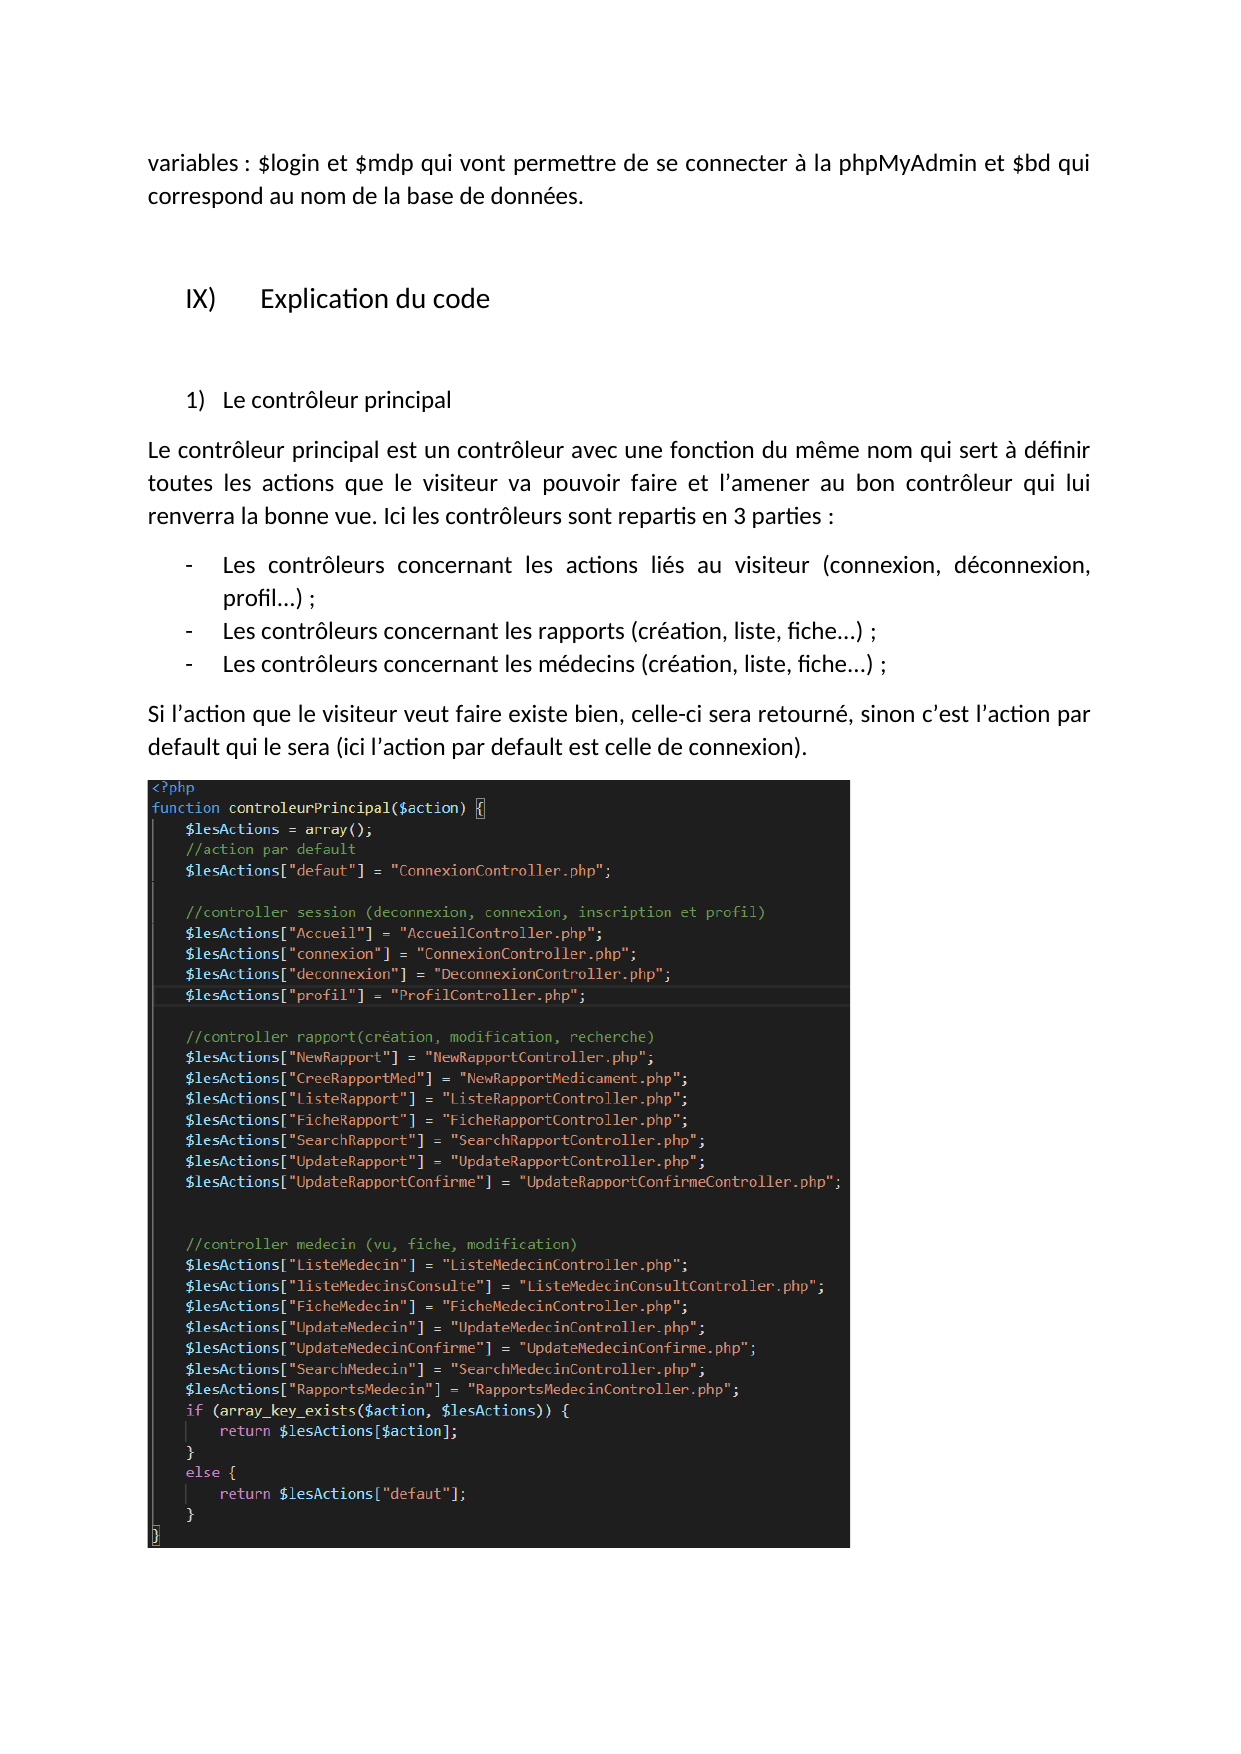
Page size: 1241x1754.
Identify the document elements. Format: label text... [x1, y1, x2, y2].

list Explication du code [185, 280, 1093, 315]
list Les contrôleurs concernant les rapports (création, liste, fiche...) ; [185, 615, 1093, 646]
text Si l’action que le visiteur veut faire existe bien, celle-ci sera retourné, sinon c’est l’action par default qui le sera (ici l’action par default est celle de connexion). [148, 698, 1093, 761]
list Le contrôleur principal [185, 384, 1093, 415]
picture [147, 780, 851, 1548]
text Le contrôleur principal est un contrôleur avec une fonction du même nom qui sert à définir toutes les actions que le visiteur va pouvoir faire et l’amener au bon contrôleur qui lui renverra la bonne vue. Ici les contrôleurs sont repartis en 3 parties : [148, 434, 1093, 530]
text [148, 148, 1093, 211]
list Les contrôleurs concernant les actions liés au visiteur (connexion, déconnexion, profil...) ; [185, 549, 1093, 613]
list Les contrôleurs concernant les médecins (création, liste, fiche...) ; [185, 648, 1093, 679]
